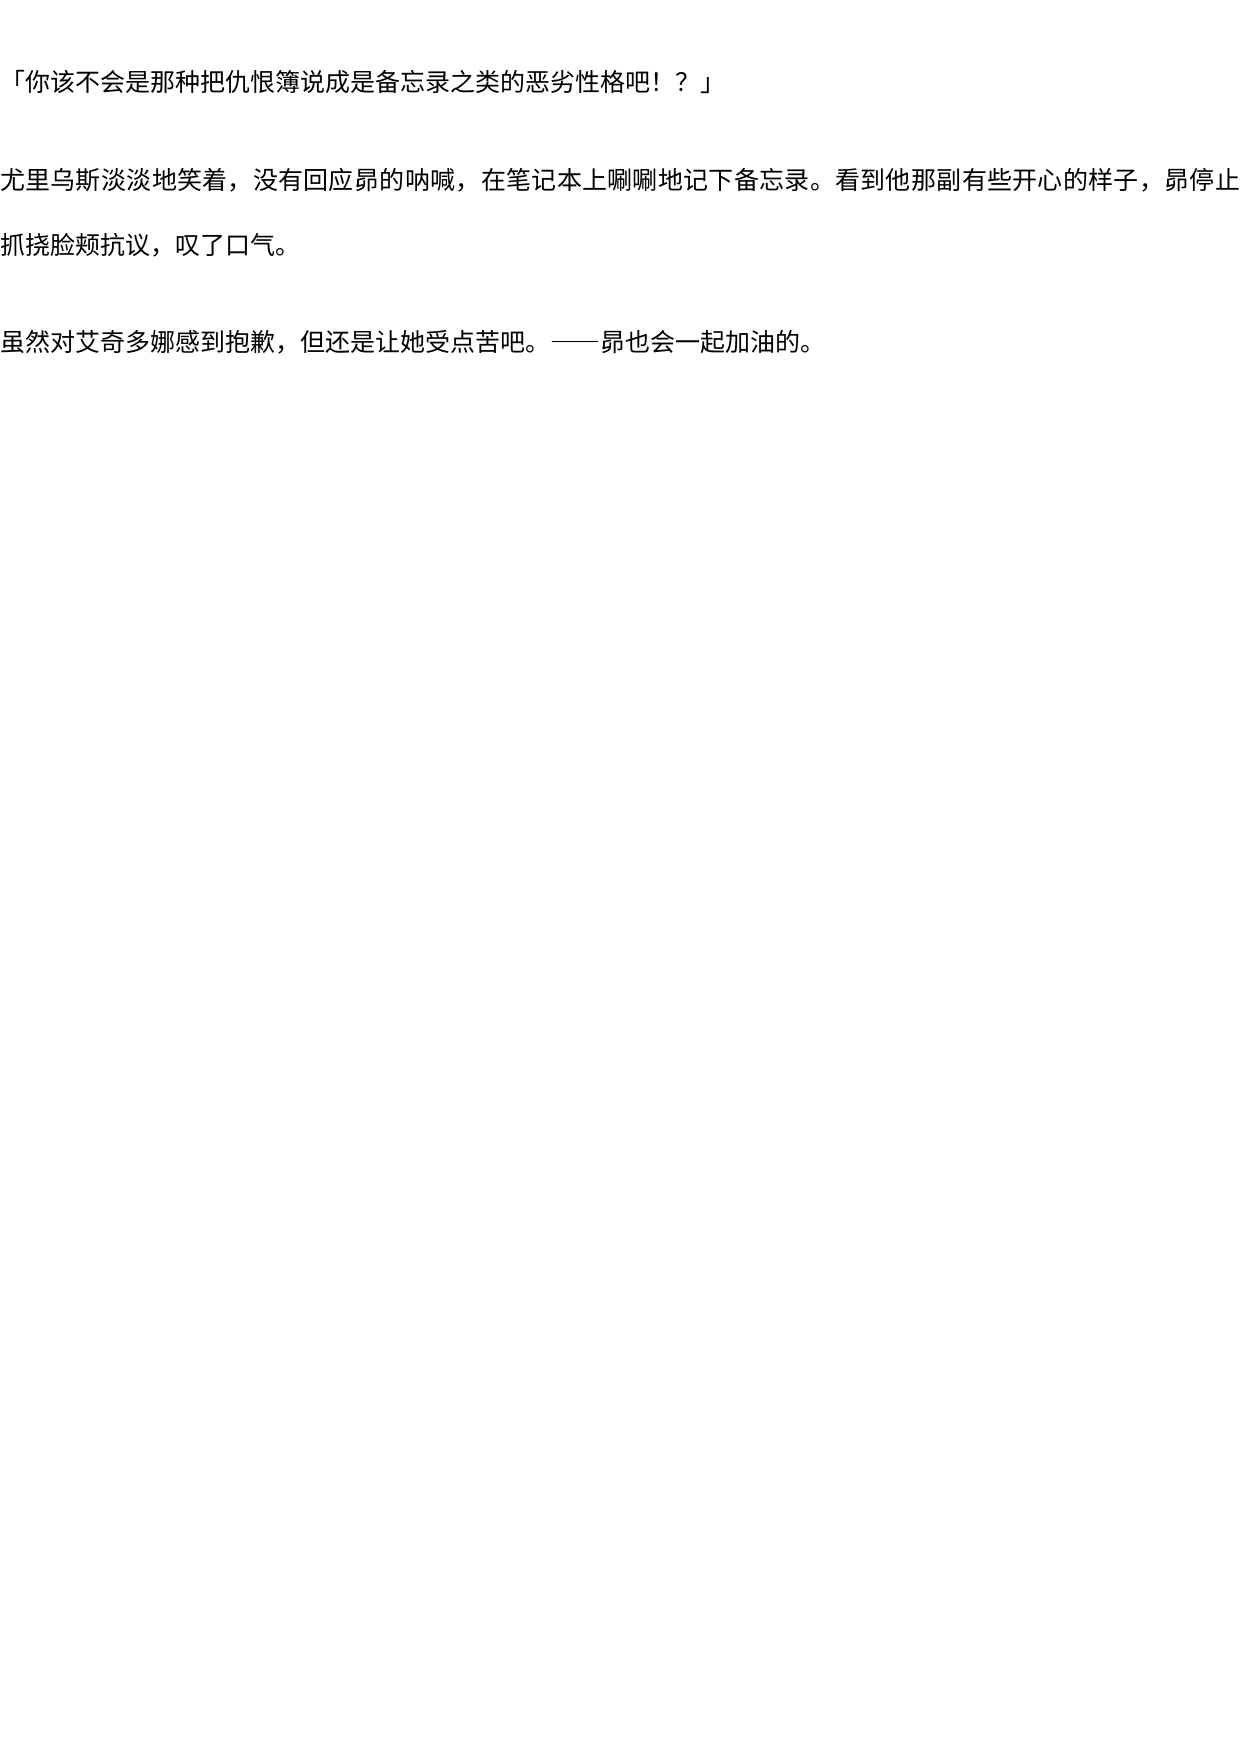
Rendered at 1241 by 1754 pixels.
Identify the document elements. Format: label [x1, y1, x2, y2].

text [0, 16, 1240, 373]
